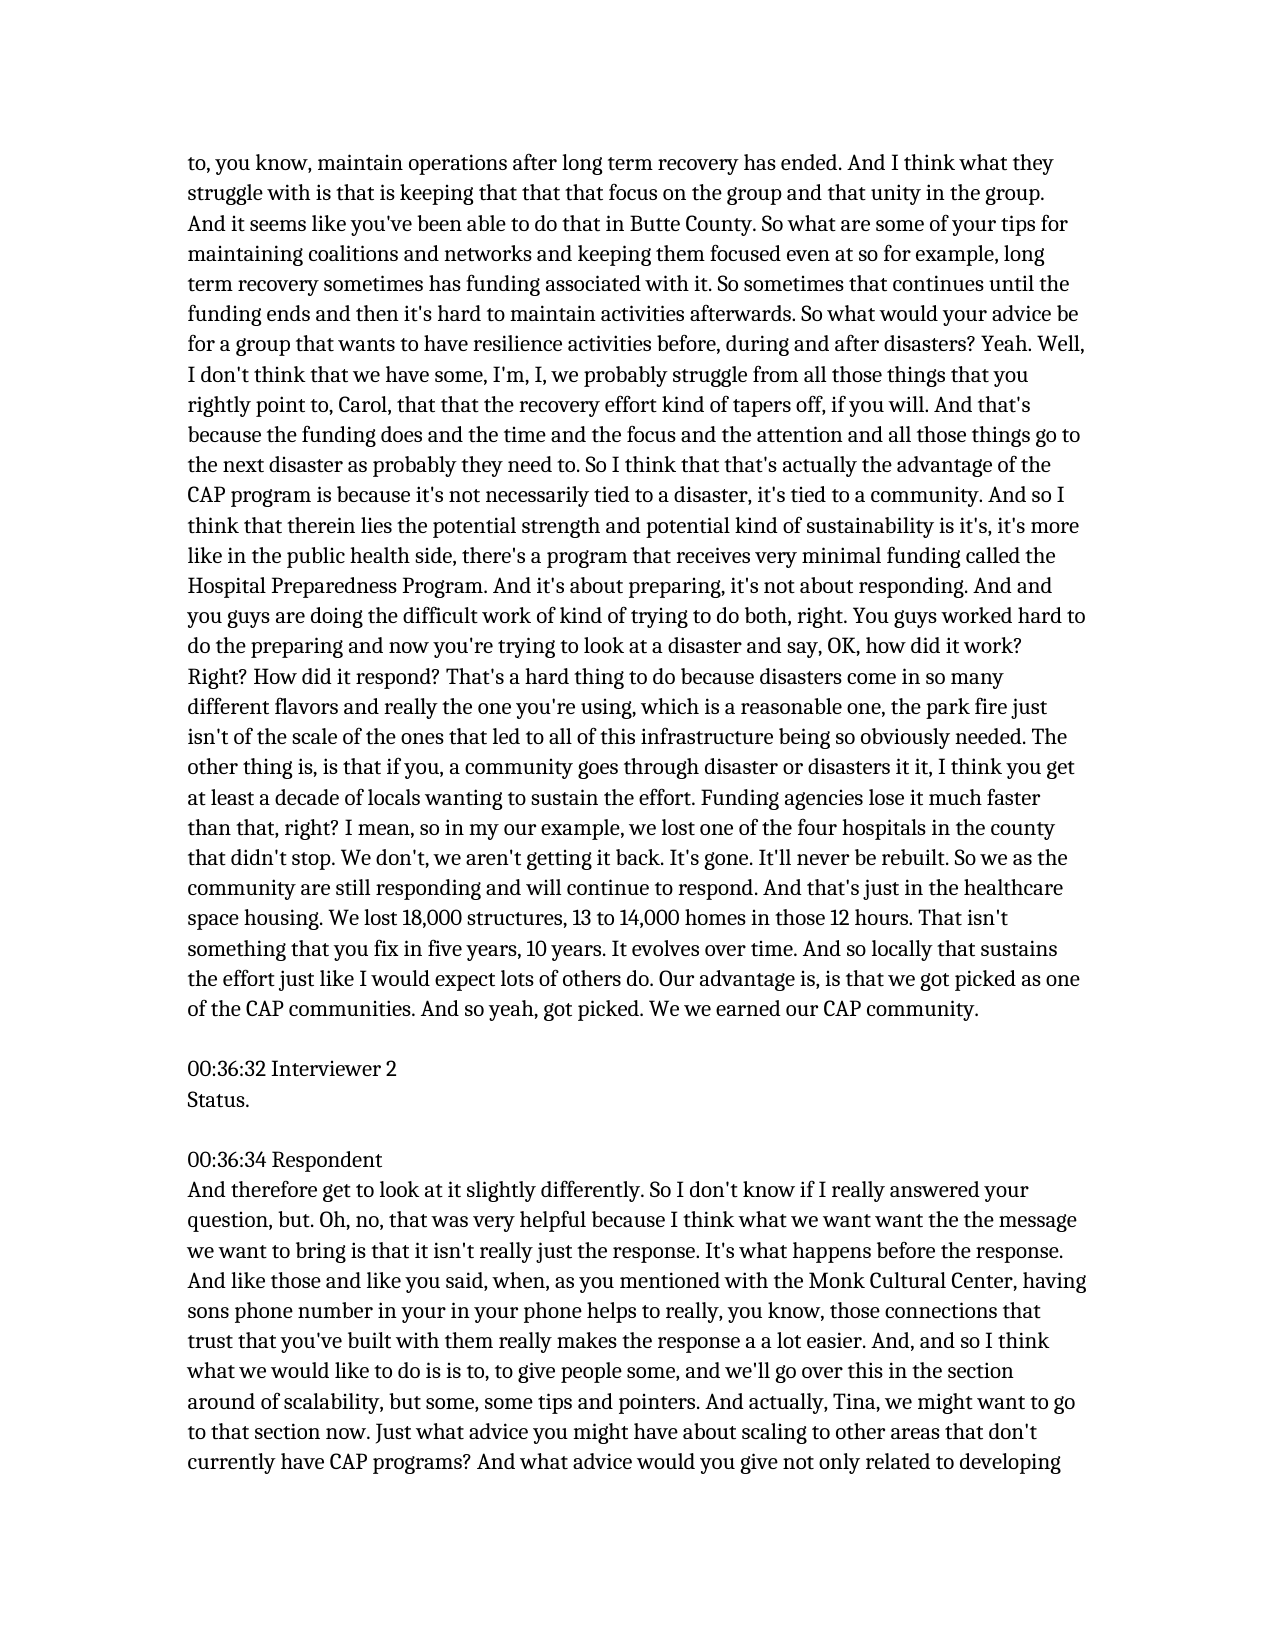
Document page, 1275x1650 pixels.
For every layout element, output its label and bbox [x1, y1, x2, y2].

text [187, 150, 1087, 1475]
